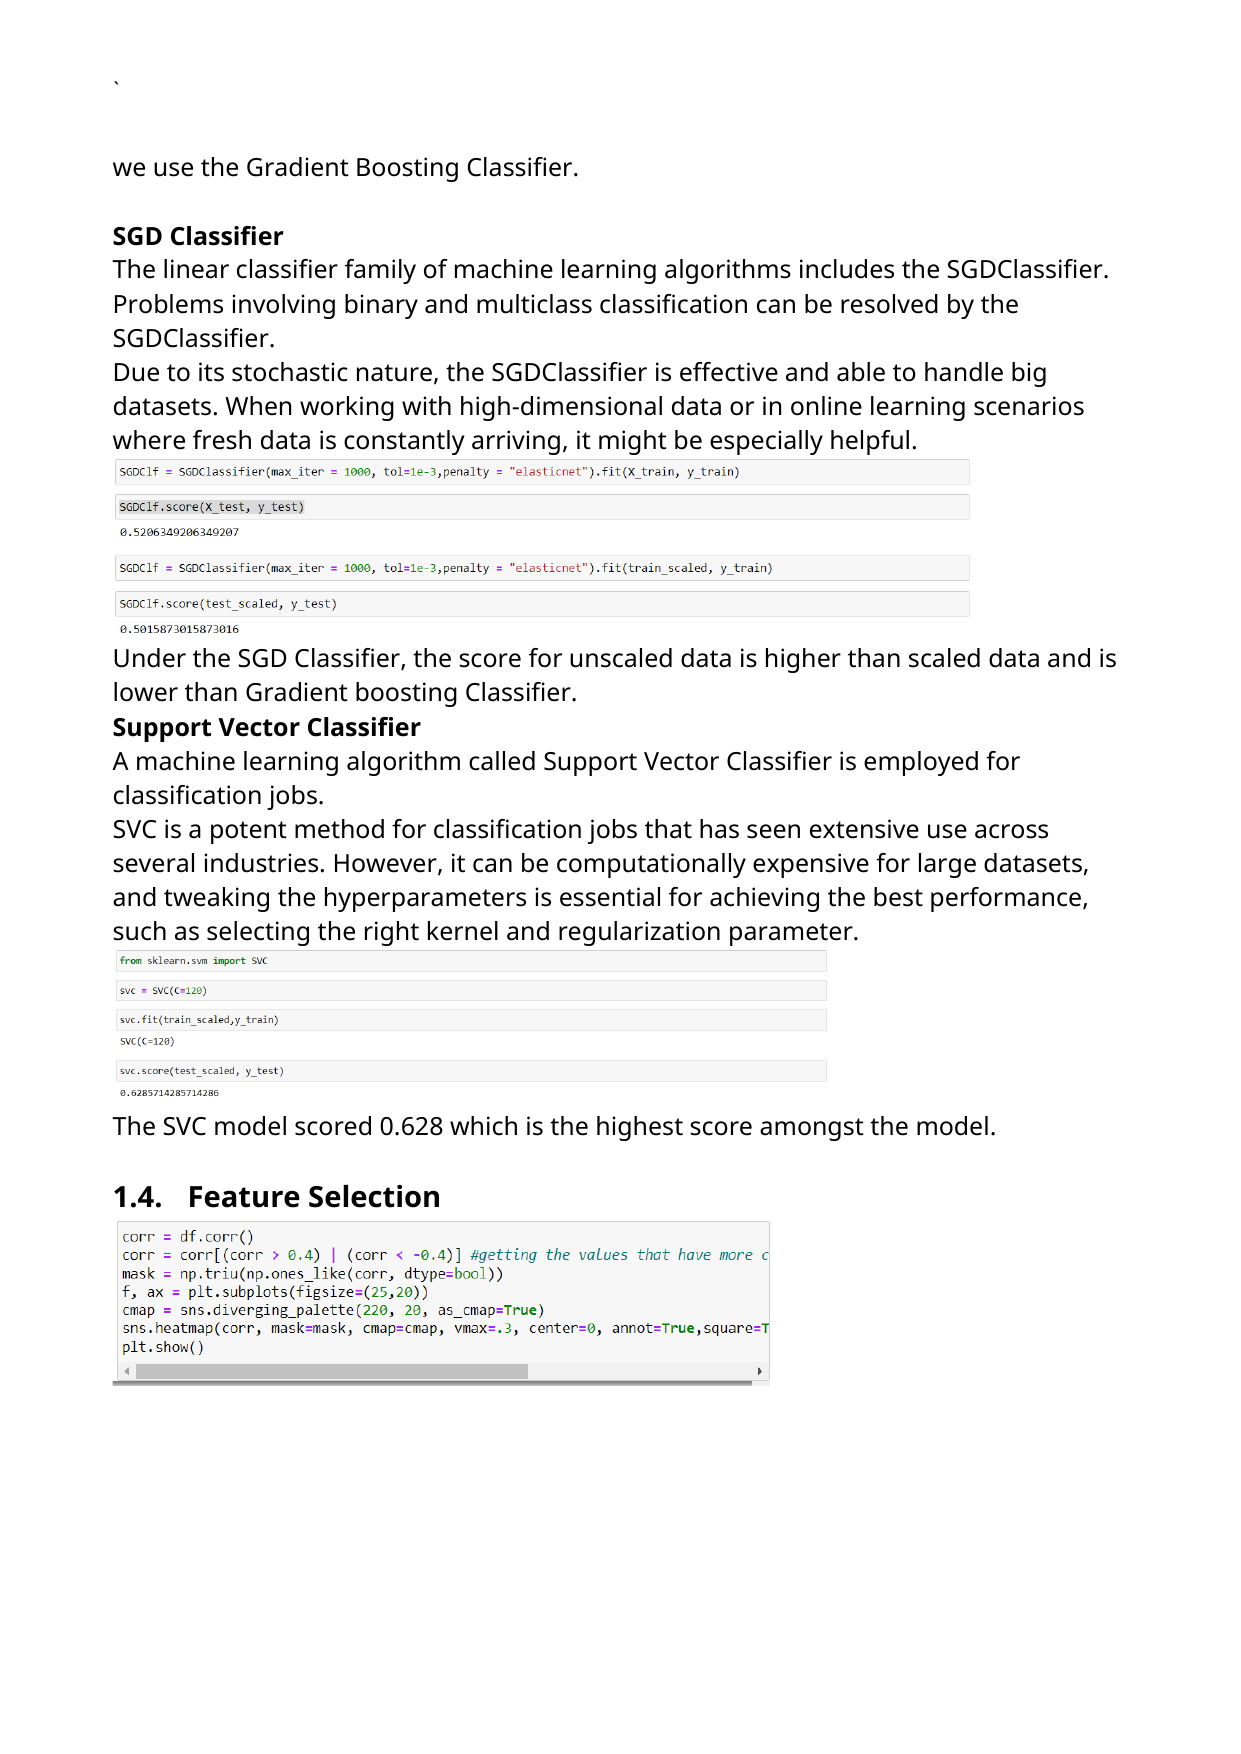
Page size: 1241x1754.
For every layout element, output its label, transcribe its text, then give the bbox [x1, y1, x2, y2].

picture [112, 456, 972, 641]
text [112, 150, 1128, 184]
picture [112, 947, 830, 1109]
text Support Vector Classifier [112, 709, 1128, 743]
picture [112, 1216, 773, 1386]
text SVC is a potent method for classification jobs that has seen extensive use across several industries. However, it can be computationally expensive for large datasets, and tweaking the hyperparameters is essential for achieving the best performance, such as selecting the right kernel and regularization parameter. [112, 811, 1128, 948]
list Feature Selection [112, 1177, 1128, 1216]
text Under the SGD Classifier, the score for unscaled data is higher than scaled data and is lower than Gradient boosting Classifier. [112, 641, 1128, 709]
text The linear classifier family of machine learning algorithms includes the SGDClassifier. Problems involving binary and multiclass classification can be resolved by the SGDClassifier. [112, 252, 1128, 354]
text The SVC model scored 0.628 which is the highest score amongst the model. [112, 1108, 1128, 1142]
text A machine learning algorithm called Support Vector Classifier is employed for classification jobs. [112, 743, 1128, 811]
text SGD Classifier [112, 218, 1128, 252]
